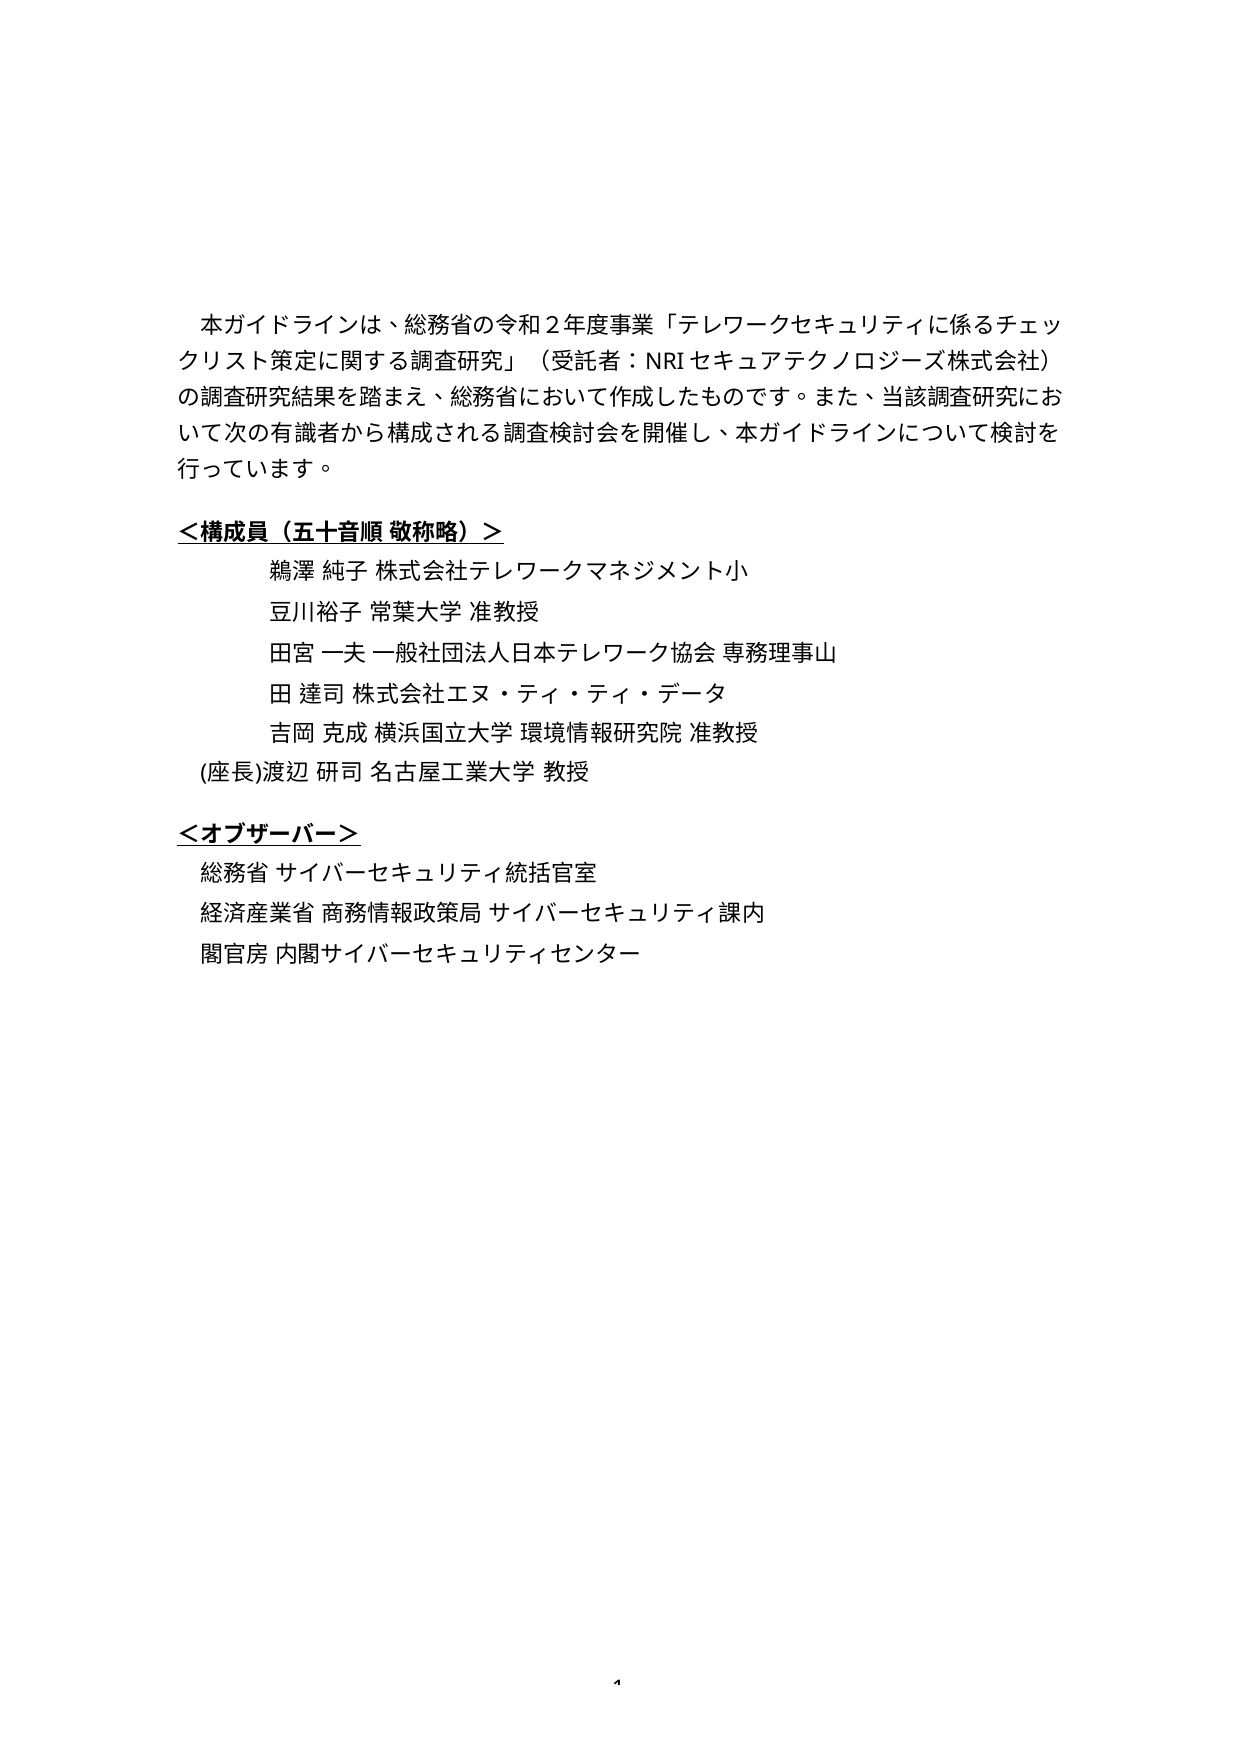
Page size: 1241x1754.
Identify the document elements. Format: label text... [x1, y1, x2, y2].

text (座長)渡辺 研司 名古屋工業大学 教授 [200, 756, 1098, 788]
subtitle ＜構成員（五十音順 敬称略）＞ [177, 516, 1098, 547]
text 鵜澤 純子 株式会社テレワークマネジメント小豆川裕子 常葉大学 准教授 [269, 555, 750, 627]
text 経済産業省 商務情報政策局 サイバーセキュリティ課内閣官房 内閣サイバーセキュリティセンター [200, 897, 773, 969]
text 本ガイドラインは、総務省の令和２年度事業「テレワークセキュリティに係るチェックリスト策定に関する調査研究」（受託者：NRIセキュアテクノロジーズ株式会社）の調査研究結果を踏まえ、総務省において作成したものです。また、当該調査研究において次の有識者から構成される調査検討会を開催し、本ガイドラインについて検討を行っています。 [177, 309, 1064, 484]
text 田宮 一夫 一般社団法人日本テレワーク協会 専務理事山田 達司 株式会社エヌ・ティ・ティ・データ [269, 637, 854, 709]
text 総務省 サイバーセキュリティ統括官室 [200, 857, 1098, 888]
subtitle ＜オブザーバー＞ [177, 818, 1098, 849]
text 吉岡 克成 横浜国立大学 環境情報研究院 准教授 [269, 719, 1098, 747]
